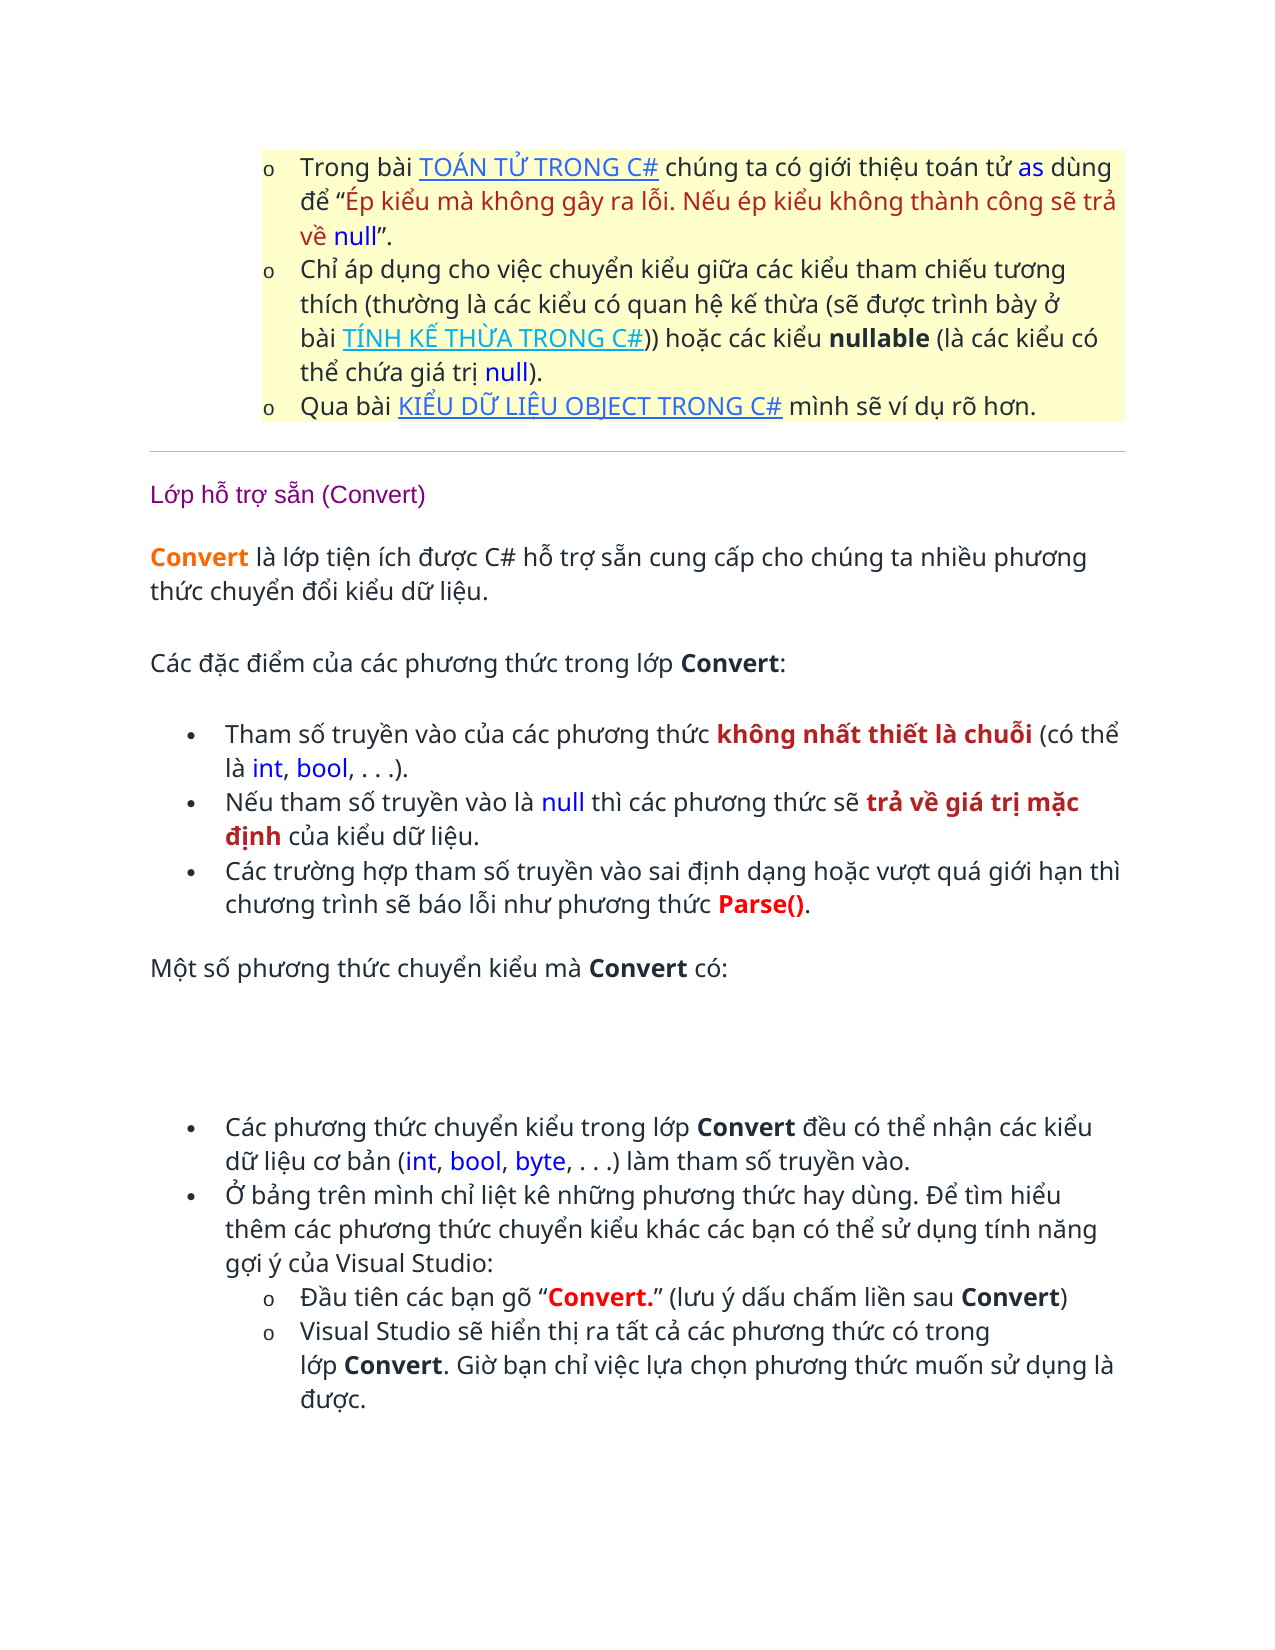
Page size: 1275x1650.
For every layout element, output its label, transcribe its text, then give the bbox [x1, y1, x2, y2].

list Các trường hợp tham số truyền vào sai định dạng hoặc vượt quá giới hạn thì chương trình sẽ báo lỗi như phương thức Parse(). [187, 853, 1125, 921]
list Đầu tiên các bạn gõ “Convert.” (lưu ý dấu chấm liền sau Convert) [262, 1279, 1125, 1313]
text Một số phương thức chuyển kiểu mà Convert có: [150, 950, 1125, 984]
list Ở bảng trên mình chỉ liệt kê những phương thức hay dùng. Để tìm hiểu thêm các phương thức chuyển kiểu khác các bạn có thể sử dụng tính năng gợi ý của Visual Studio: [187, 1177, 1125, 1279]
list Trong bài TOÁN TỬ TRONG C# chúng ta có giới thiệu toán tử as dùng để “Ép kiểu mà không gây ra lỗi. Nếu ép kiểu không thành công sẽ trả về null”. [262, 150, 1125, 252]
list Nếu tham số truyền vào là null thì các phương thức sẽ trả về giá trị mặc định của kiểu dữ liệu. [187, 785, 1125, 853]
list Tham số truyền vào của các phương thức không nhất thiết là chuỗi (có thể là int, bool, . . .). [187, 717, 1125, 785]
list Chỉ áp dụng cho việc chuyển kiểu giữa các kiểu tham chiếu tương thích (thường là các kiểu có quan hệ kế thừa (sẽ được trình bày ở bài TÍNH KẾ THỪA TRONG C#)) hoặc các kiểu nullable (là các kiểu có thể chứa giá trị null). [262, 252, 1125, 388]
text Convert là lớp tiện ích được C# hỗ trợ sẵn cung cấp cho chúng ta nhiều phương thức chuyển đổi kiểu dữ liệu. [150, 540, 1125, 608]
text Các đặc điểm của các phương thức trong lớp Convert: [150, 645, 1125, 679]
list Qua bài KIỂU DỮ LIỆU OBJECT TRONG C# mình sẽ ví dụ rõ hơn. [262, 388, 1125, 422]
list Visual Studio sẽ hiển thị ra tất cả các phương thức có trong lớp Convert. Giờ bạn chỉ việc lựa chọn phương thức muốn sử dụng là được. [262, 1313, 1125, 1416]
list Các phương thức chuyển kiểu trong lớp Convert đều có thể nhận các kiểu dữ liệu cơ bản (int, bool, byte, . . .) làm tham số truyền vào. [187, 1109, 1125, 1177]
text Lớp hỗ trợ sẵn (Convert) [150, 480, 1125, 508]
